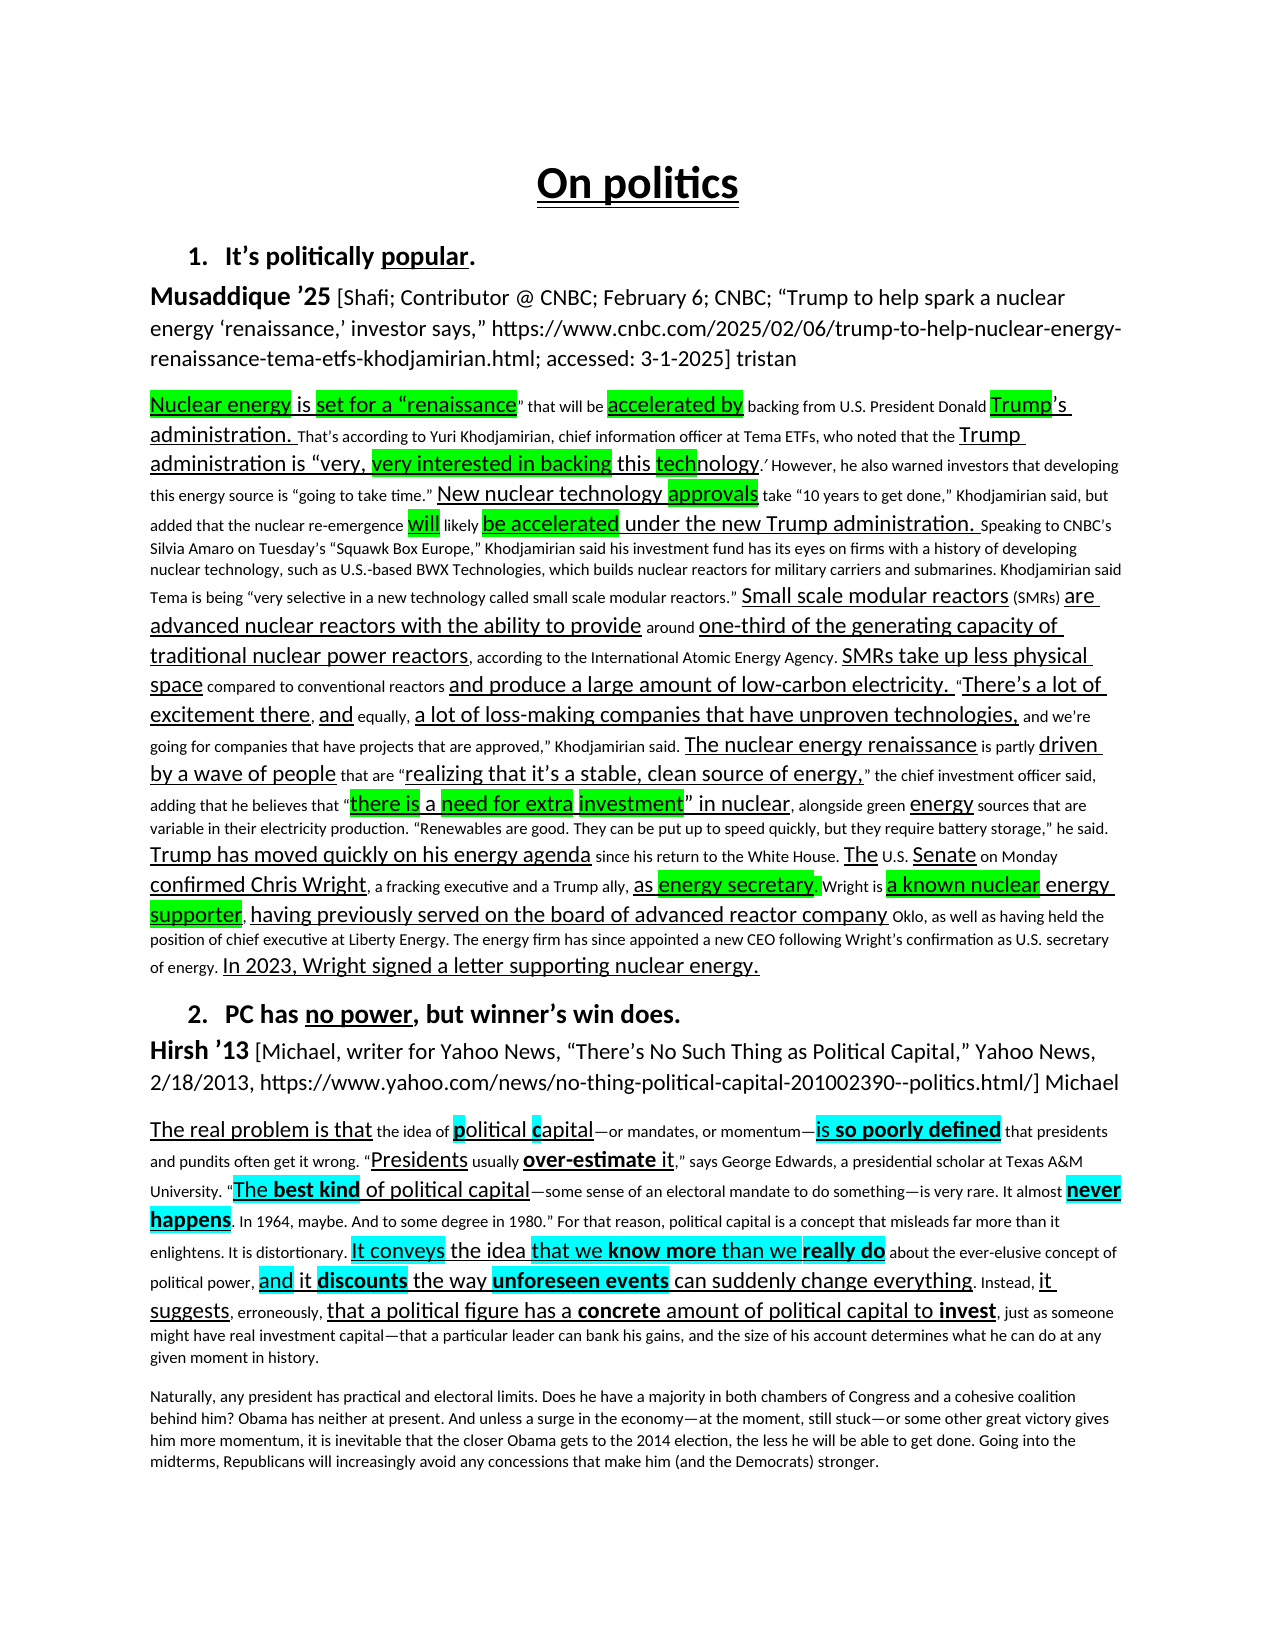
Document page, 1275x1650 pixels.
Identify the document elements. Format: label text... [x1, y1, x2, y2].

text Nuclear energy is set for a “renaissance” that will be accelerated by backing from U.S. President Donald Trump’s administration. That’s according to Yuri Khodjamirian, chief information officer at Tema ETFs, who noted that the Trump administration is “very, very interested in backing this technology.′ However, he also warned investors that developing this energy source is “going to take time.” New nuclear technology approvals take “10 years to get done,” Khodjamirian said, but added that the nuclear re-emergence will likely be accelerated under the new Trump administration. Speaking to CNBC’s Silvia Amaro on Tuesday’s “Squawk Box Europe,” Khodjamirian said his investment fund has its eyes on firms with a history of developing nuclear technology, such as U.S.-based BWX Technologies, which builds nuclear reactors for military carriers and submarines. Khodjamirian said Tema is being “very selective in a new technology called small scale modular reactors.” Small scale modular reactors (SMRs) are advanced nuclear reactors with the ability to provide around one-third of the generating capacity of traditional nuclear power reactors, according to the International Atomic Energy Agency. SMRs take up less physical space compared to conventional reactors and produce a large amount of low-carbon electricity. “There’s a lot of excitement there, and equally, a lot of loss-making companies that have unproven technologies, and we’re going for companies that have projects that are approved,” Khodjamirian said. The nuclear energy renaissance is partly driven by a wave of people that are “realizing that it’s a stable, clean source of energy,” the chief investment officer said, adding that he believes that “there is a need for extra investment” in nuclear, alongside green energy sources that are variable in their electricity production. “Renewables are good. They can be put up to speed quickly, but they require battery storage,” he said. Trump has moved quickly on his energy agenda since his return to the White House. The U.S. Senate on Monday confirmed Chris Wright, a fracking executive and a Trump ally, as energy secretary. Wright is a known nuclear energy supporter, having previously served on the board of advanced reactor company Oklo, as well as having held the position of chief executive at Liberty Energy. The energy firm has since appointed a new CEO following Wright’s confirmation as U.S. secretary of energy. In 2023, Wright signed a letter supporting nuclear energy. [150, 390, 1125, 979]
subtitle It’s politically popular. [187, 239, 1125, 272]
text Hirsh ’13 [Michael, writer for Yahoo News, “There’s No Such Thing as Political Capital,” Yahoo News, 2/18/2013, https://www.yahoo.com/news/no-thing-political-capital-201002390--politics.html/] Michael [150, 1033, 1125, 1096]
text The real problem is that the idea of political capital—or mandates, or momentum—is so poorly defined that presidents and pundits often get it wrong. “Presidents usually over-estimate it,” says George Edwards, a presidential scholar at Texas A&M University. “The best kind of political capital—some sense of an electoral mandate to do something—is very rare. It almost never happens. In 1964, maybe. And to some degree in 1980.” For that reason, political capital is a concept that misleads far more than it enlightens. It is distortionary. It conveys the idea that we know more than we really do about the ever-elusive concept of political power, and it discounts the way unforeseen events can suddenly change everything. Instead, it suggests, erroneously, that a political figure has a concrete amount of political capital to invest, just as someone might have real investment capital—that a particular leader can bank his gains, and the size of his account determines what he can do at any given moment in history. [150, 1115, 1125, 1368]
text Musaddique ’25 [Shafi; Contributor @ CNBC; February 6; CNBC; “Trump to help spark a nuclear energy ‘renaissance,’ investor says,” https://www.cnbc.com/2025/02/06/trump-to-help-nuclear-energy-renaissance-tema-etfs-khodjamirian.html; accessed: 3-1-2025] tristan [150, 279, 1125, 372]
subtitle PC has no power, but winner’s win does. [187, 997, 1125, 1030]
text Naturally, any president has practical and electoral limits. Does he have a majority in both chambers of Congress and a cohesive coalition behind him? Obama has neither at present. And unless a surge in the economy—at the moment, still stuck—or some other great victory gives him more momentum, it is inevitable that the closer Obama gets to the 2014 election, the less he will be able to get done. Going into the midterms, Republicans will increasingly avoid any concessions that make him (and the Democrats) stronger. [150, 1386, 1125, 1472]
subtitle On politics [150, 154, 1125, 210]
